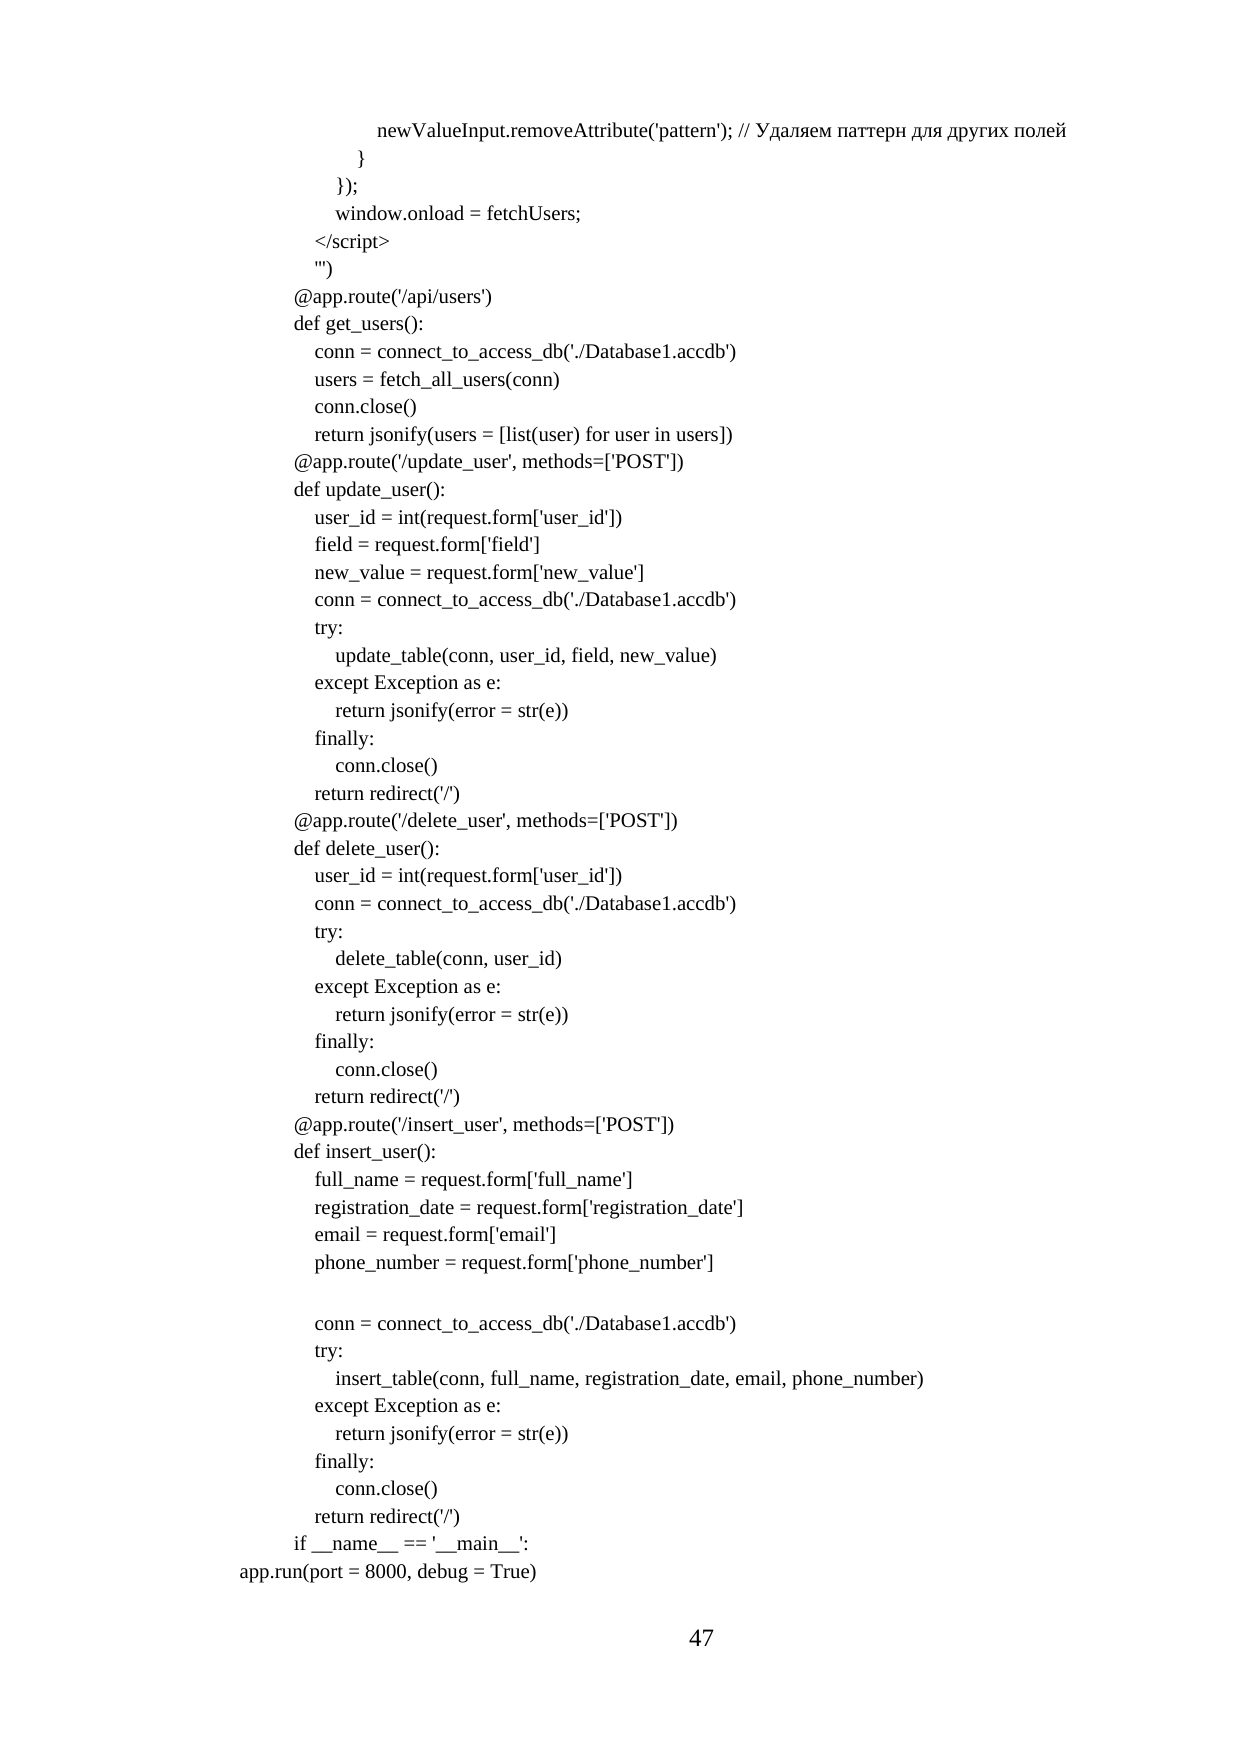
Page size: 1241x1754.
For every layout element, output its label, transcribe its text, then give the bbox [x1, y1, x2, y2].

list full_name = request.form['full_name'] [252, 1167, 1152, 1191]
list new_value = request.form['new_value'] [252, 560, 1152, 584]
list if __name__ == '__main__': [252, 1531, 1152, 1555]
list conn = connect_to_access_db('./Database1.accdb') [252, 587, 1152, 611]
list users = fetch_all_users(conn) [252, 367, 1152, 391]
list app.run(port = 8000, debug = True) [177, 1559, 1152, 1583]
list conn.close() [252, 394, 1152, 418]
list try: [252, 1338, 1152, 1362]
list window.onload = fetchUsers; [252, 201, 1152, 225]
list return redirect('/') [252, 1504, 1152, 1528]
list @app.route('/insert_user', methods=['POST']) [252, 1112, 1152, 1136]
list def update_user(): [252, 477, 1152, 501]
list try: [252, 615, 1152, 639]
list @app.route('/delete_user', methods=['POST']) [252, 808, 1152, 832]
list insert_table(conn, full_name, registration_date, email, phone_number) [252, 1366, 1152, 1390]
list def insert_user(): [252, 1139, 1152, 1163]
list finally: [252, 1029, 1152, 1053]
list finally: [252, 725, 1152, 749]
list @app.route('/api/users') [252, 284, 1152, 308]
list email = request.form['email'] [252, 1222, 1152, 1246]
list conn.close() [252, 1476, 1152, 1500]
list </script> [252, 228, 1152, 253]
list finally: [252, 1448, 1152, 1473]
list update_table(conn, user_id, field, new_value) [252, 643, 1152, 667]
list return jsonify(users = [list(user) for user in users]) [252, 422, 1152, 446]
list newValueInput.removeAttribute('pattern'); // Удаляем паттерн для других полей [252, 118, 1152, 142]
list ''') [252, 256, 1152, 280]
list @app.route('/update_user', methods=['POST']) [252, 449, 1152, 473]
list return jsonify(error = str(e)) [252, 698, 1152, 722]
list except Exception as e: [252, 670, 1152, 694]
list try: [252, 919, 1152, 943]
list }); [252, 173, 1152, 197]
list conn = connect_to_access_db('./Database1.accdb') [252, 891, 1152, 915]
list except Exception as e: [252, 1393, 1152, 1417]
list except Exception as e: [252, 974, 1152, 998]
list return jsonify(error = str(e)) [252, 1421, 1152, 1445]
list delete_table(conn, user_id) [252, 946, 1152, 970]
list field = request.form['field'] [252, 532, 1152, 556]
list return jsonify(error = str(e)) [252, 1001, 1152, 1026]
list def delete_user(): [252, 836, 1152, 860]
list phone_number = request.form['phone_number'] [252, 1250, 1152, 1274]
list conn = connect_to_access_db('./Database1.accdb') [252, 1311, 1152, 1334]
list user_id = int(request.form['user_id']) [252, 863, 1152, 887]
list def get_users(): [252, 311, 1152, 335]
list return redirect('/') [252, 781, 1152, 805]
list conn.close() [252, 1057, 1152, 1081]
list user_id = int(request.form['user_id']) [252, 504, 1152, 529]
list conn = connect_to_access_db('./Database1.accdb') [252, 339, 1152, 363]
list } [252, 146, 1152, 170]
list return redirect('/') [252, 1084, 1152, 1108]
list conn.close() [252, 753, 1152, 777]
list registration_date = request.form['registration_date'] [252, 1195, 1152, 1219]
